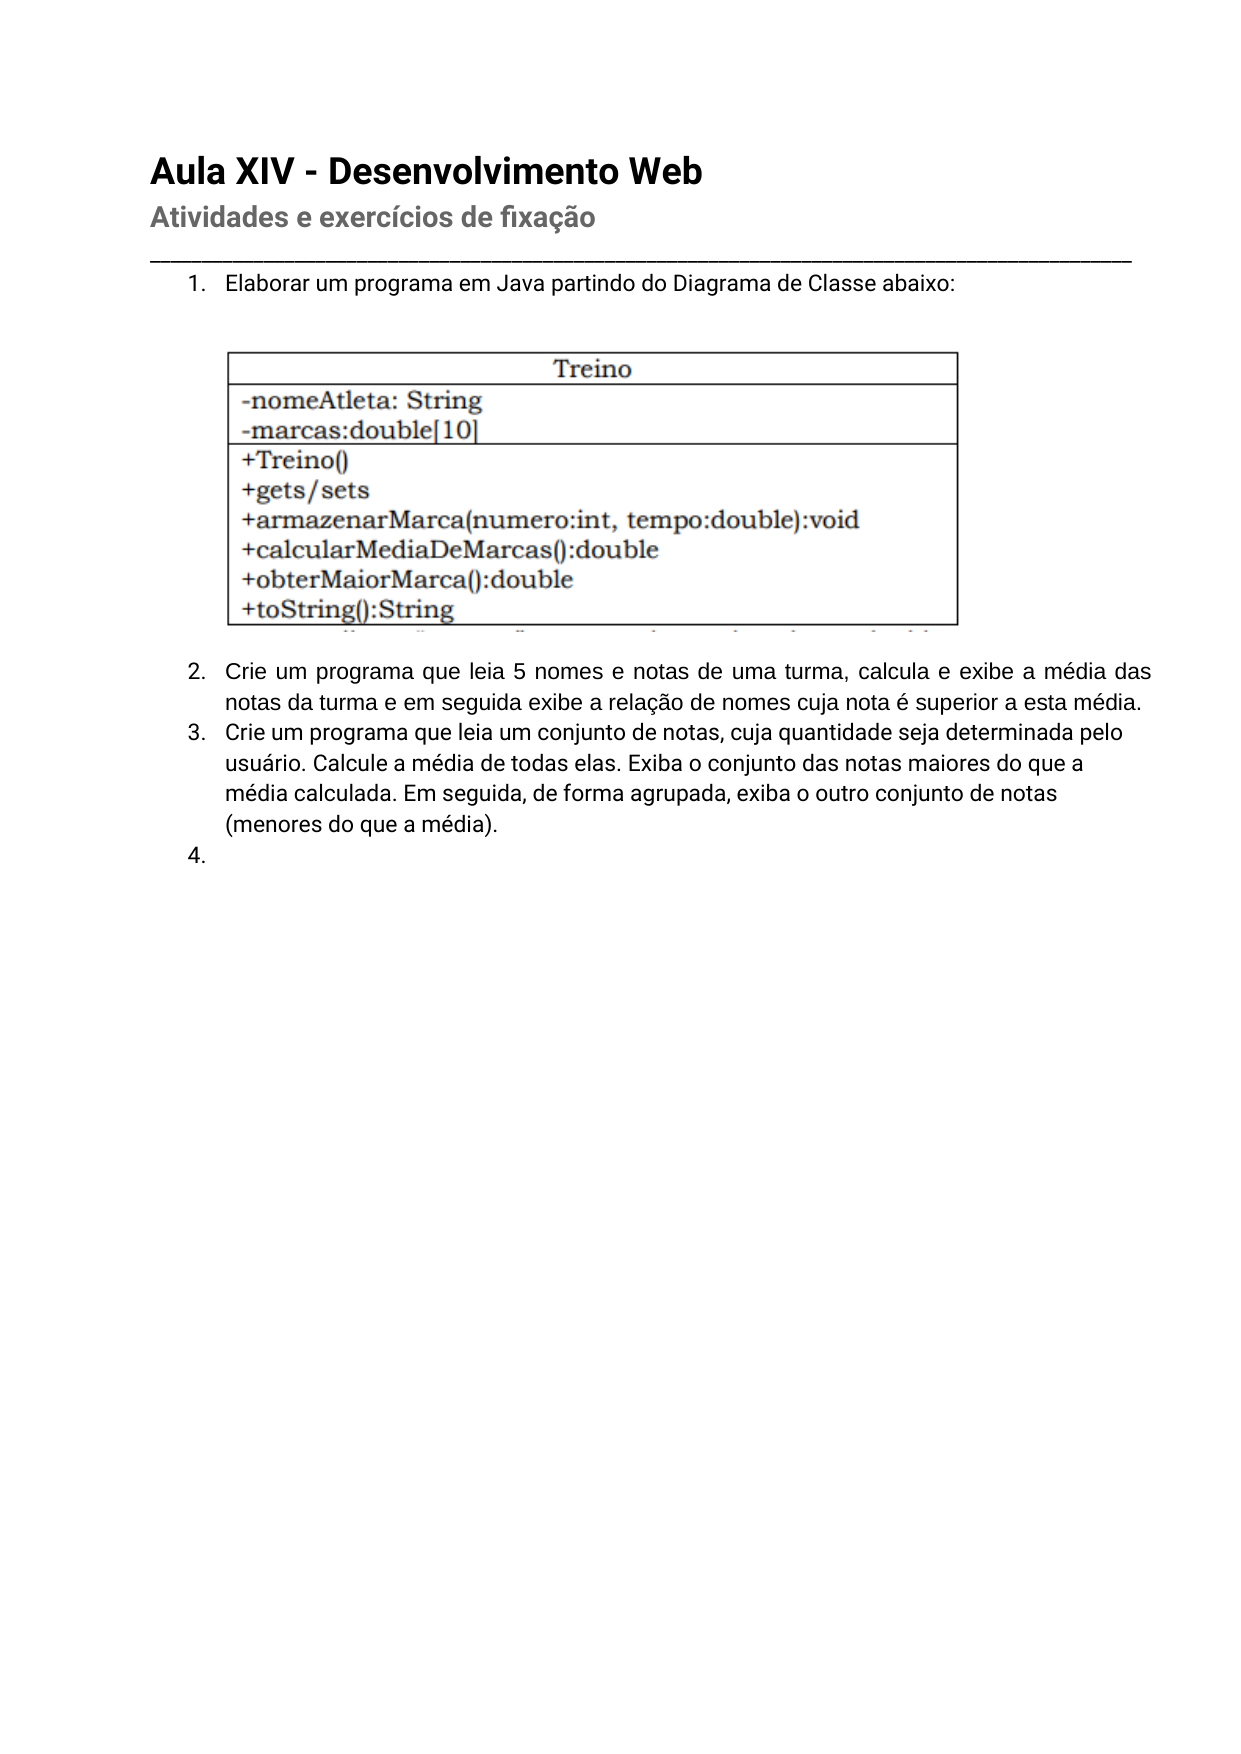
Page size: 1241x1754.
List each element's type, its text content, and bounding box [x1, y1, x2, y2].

list Crie um programa que leia um conjunto de notas, cuja quantidade seja determinada pelo usuário. Calcule a média de todas elas. Exiba o conjunto das notas maiores do que a média calculada. Em seguida, de forma agrupada, exiba o outro conjunto de notas (menores do que a média). [187, 719, 1153, 838]
list Elaborar um programa em Java partindo do Diagrama de Classe abaixo: [187, 271, 1153, 297]
picture [212, 335, 979, 632]
text Atividades e exercícios de fixação [150, 201, 1153, 235]
text Aula XIV - Desenvolvimento Web [150, 150, 1153, 194]
text _______________________________________________________________________________________________ [150, 240, 1153, 267]
